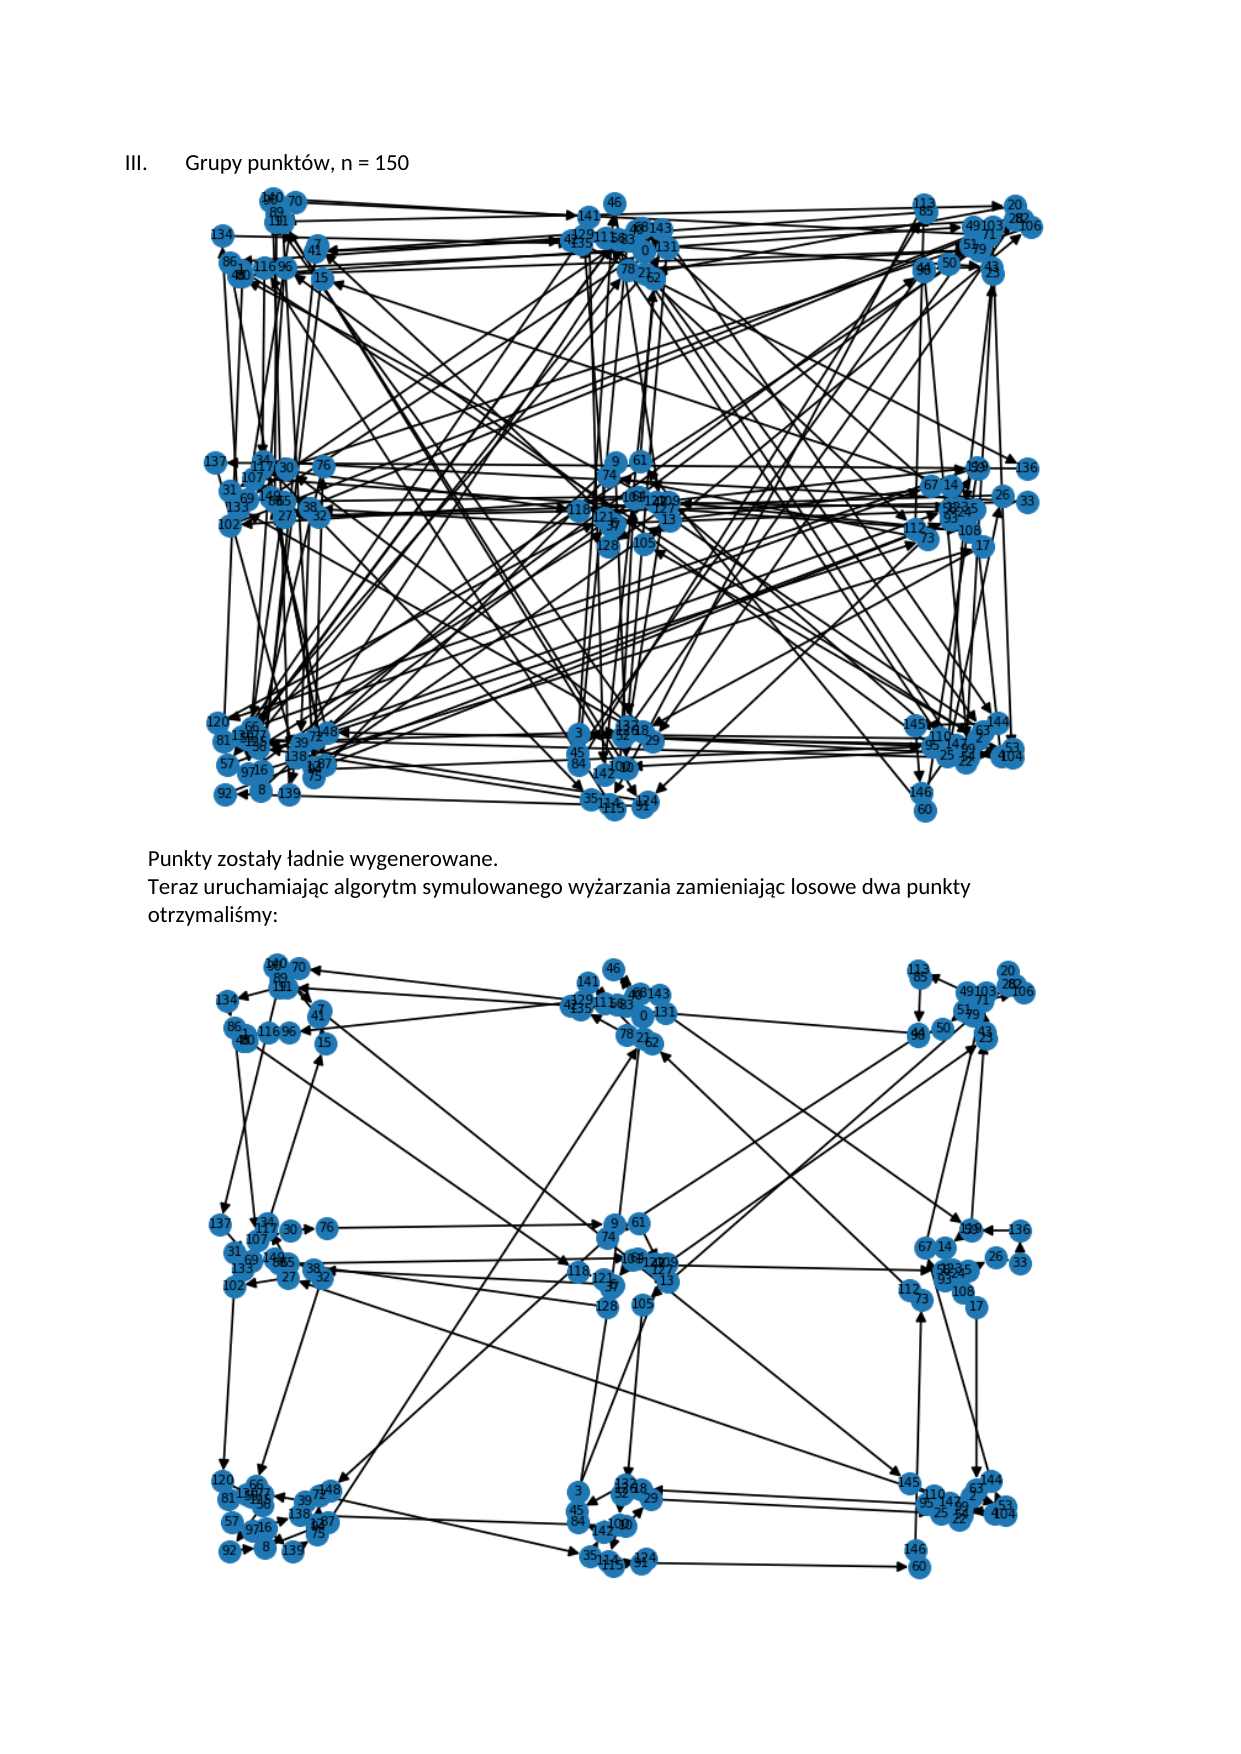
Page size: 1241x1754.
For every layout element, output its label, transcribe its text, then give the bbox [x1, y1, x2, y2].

text Teraz uruchamiając algorytm symulowanego wyżarzania zamieniając losowe dwa punkty otrzymaliśmy: [148, 872, 1093, 928]
picture [170, 928, 1071, 1600]
text Punkty zostały ładnie wygenerowane. [148, 844, 1093, 872]
picture [178, 175, 1063, 845]
list Grupy punktów, n = 150 [148, 148, 1093, 176]
